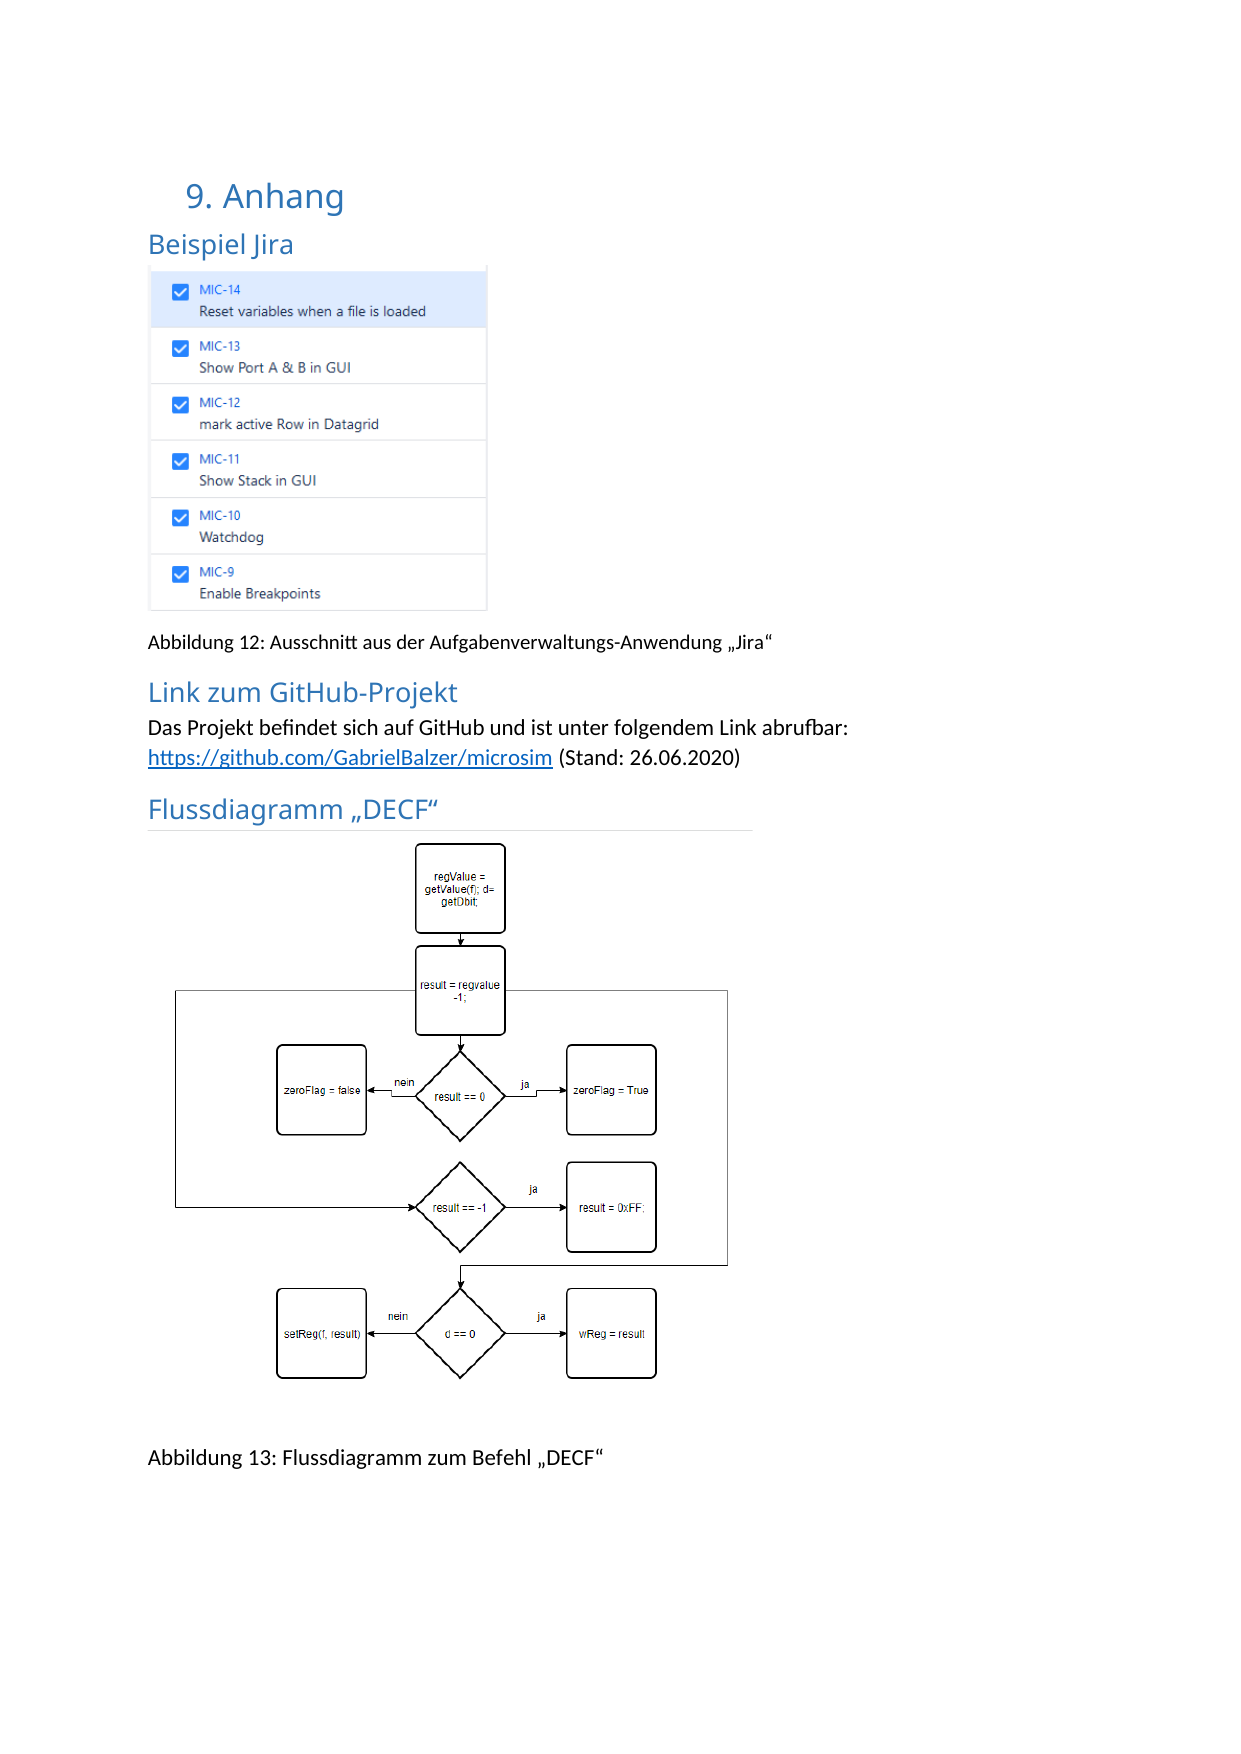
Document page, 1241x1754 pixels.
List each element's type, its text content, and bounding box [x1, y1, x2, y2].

picture [147, 830, 753, 1425]
text Das Projekt befindet sich auf GitHub und ist unter folgendem Link abrufbar: https://github.com/GabrielBalzer/microsim (Stand: 26.06.2020) [148, 713, 1093, 771]
subtitle Beispiel Jira [148, 226, 1093, 263]
text Abbildung 12: Ausschnitt aus der Aufgabenverwaltungs-Anwendung „Jira“ [148, 629, 1093, 654]
subtitle Link zum GitHub-Projekt [148, 673, 1093, 710]
subtitle Anhang [185, 173, 1093, 218]
subtitle Flussdiagramm „DECF“ [148, 790, 1093, 827]
picture [147, 265, 491, 611]
